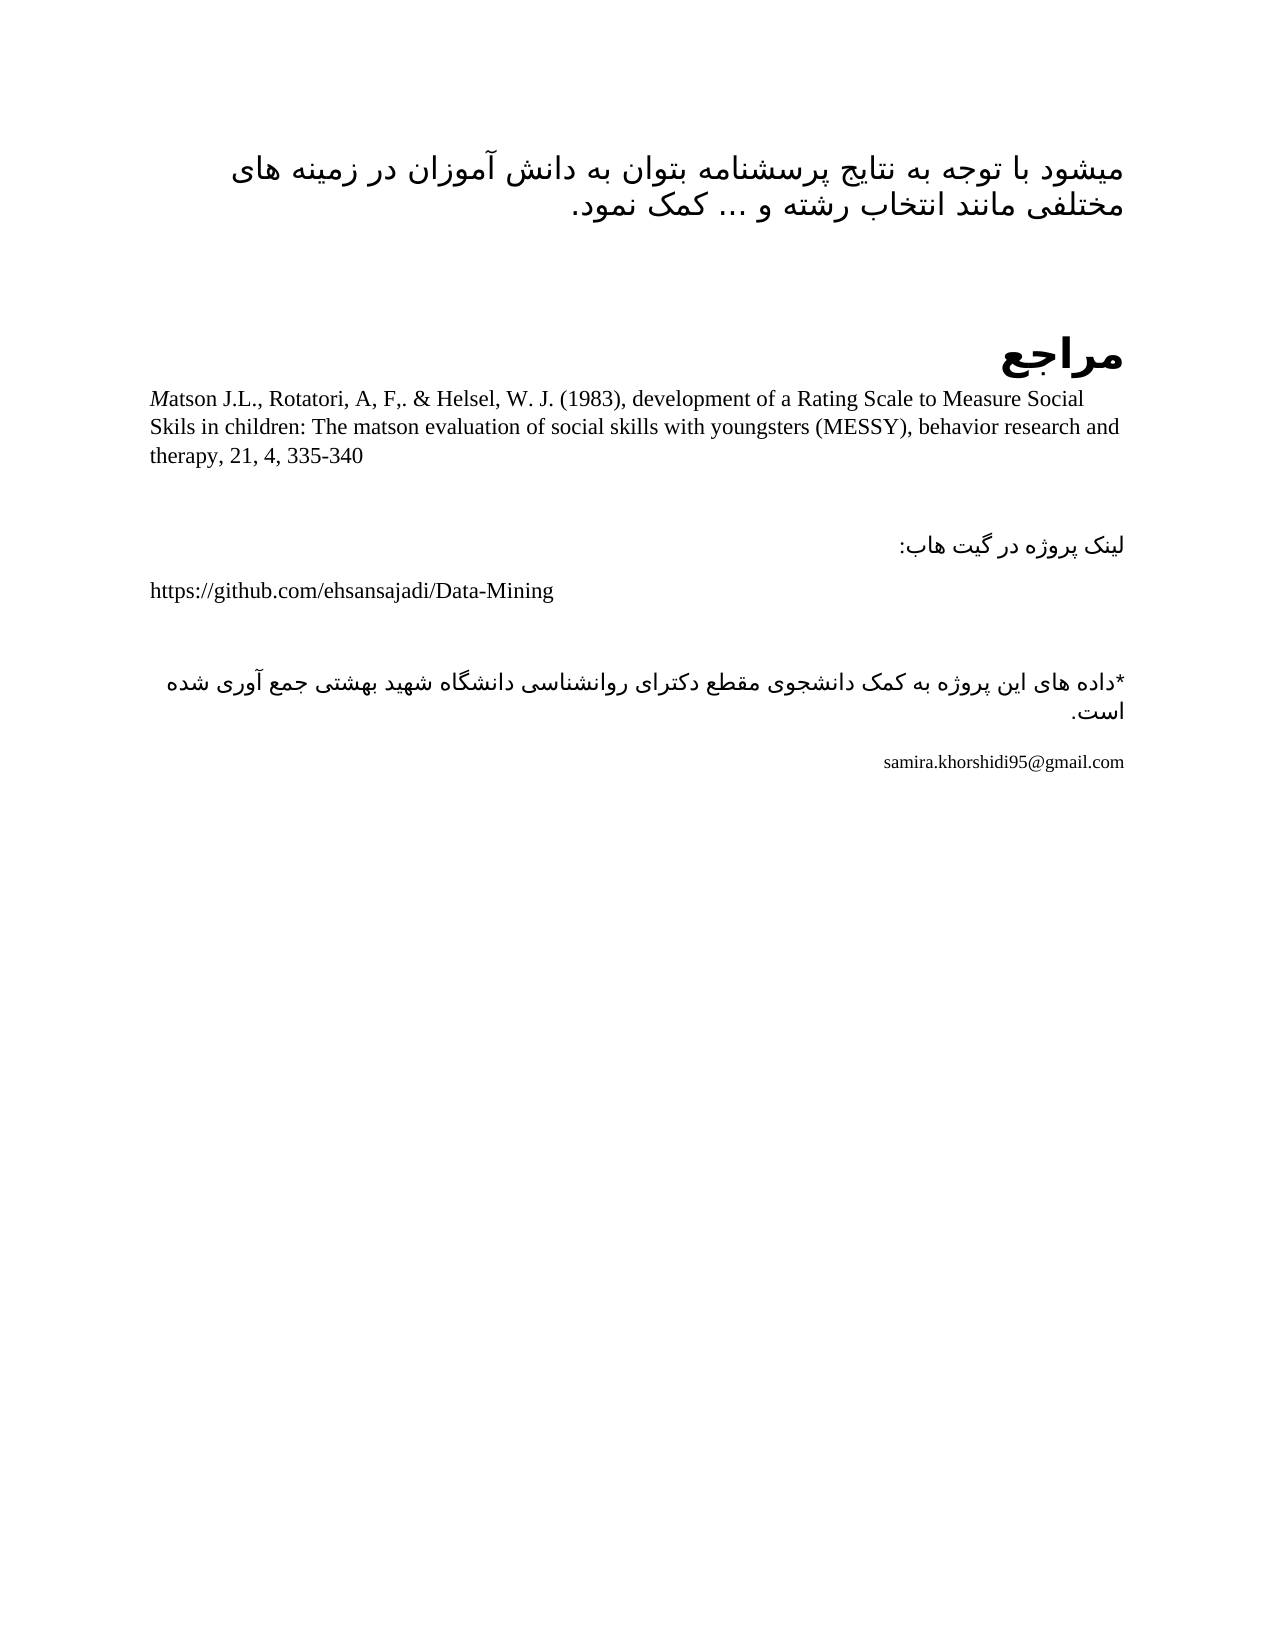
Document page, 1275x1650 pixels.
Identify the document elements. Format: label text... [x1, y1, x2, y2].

subtitle samira.khorshidi95@gmail.com [150, 751, 1125, 773]
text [150, 150, 1125, 223]
text https://github.com/ehsansajadi/Data-Mining [150, 577, 1125, 603]
text Matson J.L., Rotatori, A, F,. & Helsel, W. J. (1983), development of a Rating Scale to Measure Social Skils in children: The matson evaluation of social skills with youngsters (MESSY), behavior research and therapy, 21, 4, 335-340 [150, 385, 1125, 468]
subtitle مراجع [150, 330, 1125, 379]
text *داده های این پروژه به کمک دانشجوی مقطع دکترای روانشناسی دانشگاه شهید بهشتی جمع آوری شده است. [150, 669, 1125, 724]
text لینک پروژه در گیت هاب: [150, 532, 1125, 558]
